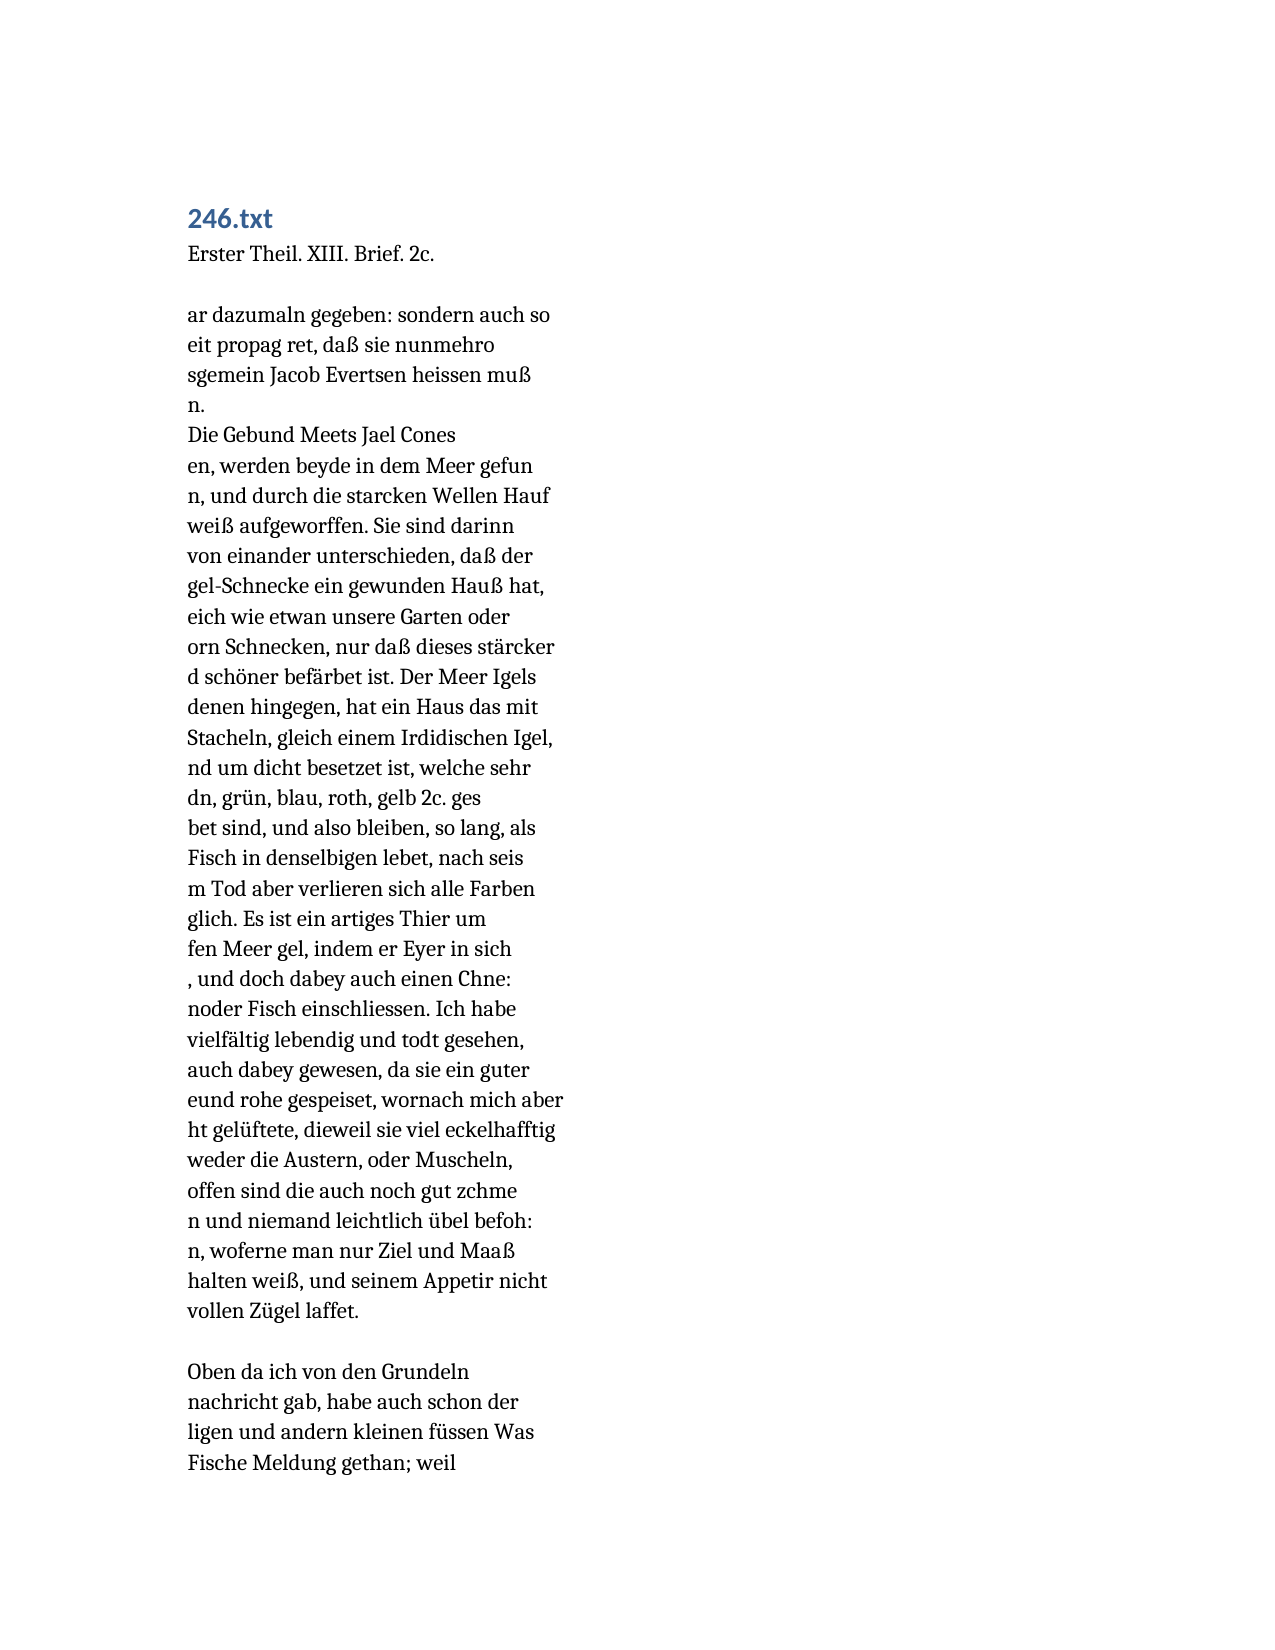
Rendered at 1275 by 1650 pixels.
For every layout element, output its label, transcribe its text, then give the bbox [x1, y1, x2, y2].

subtitle 246.txt [187, 200, 1087, 236]
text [187, 241, 1087, 1476]
